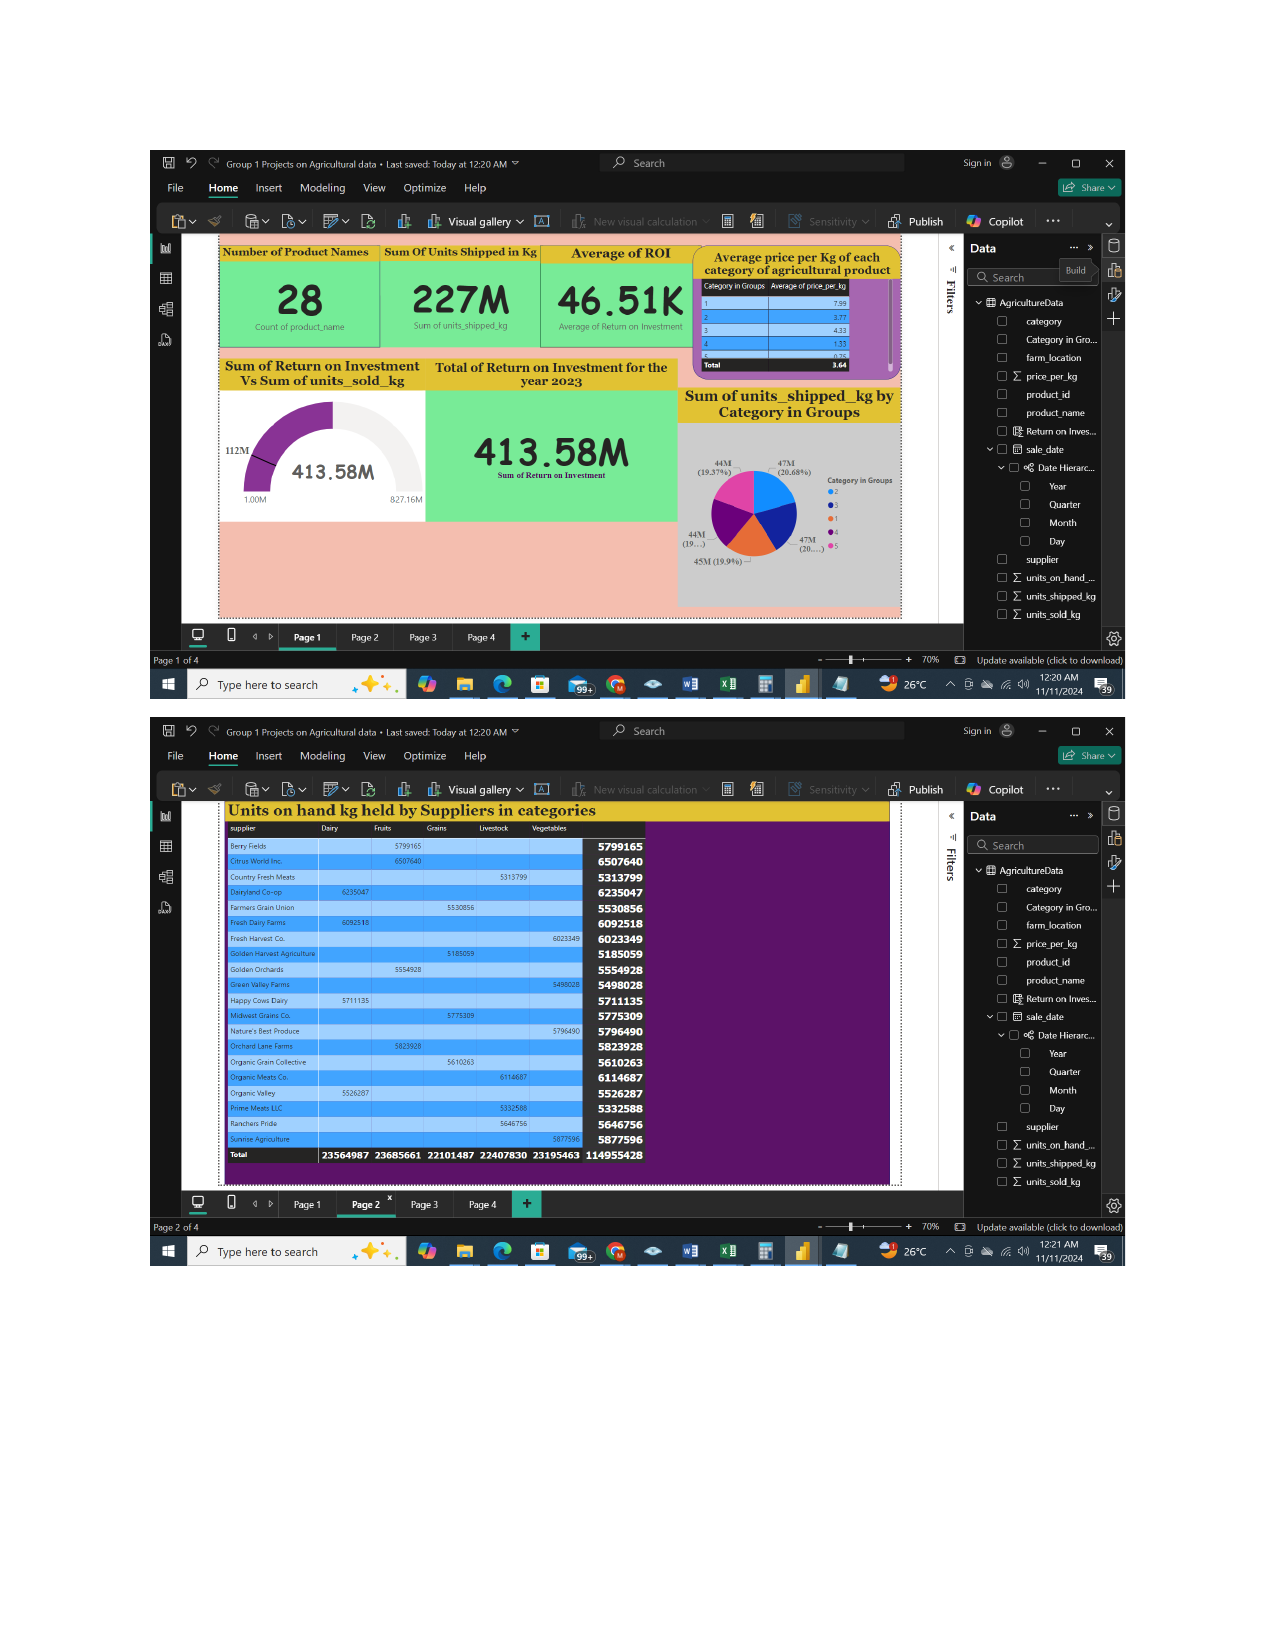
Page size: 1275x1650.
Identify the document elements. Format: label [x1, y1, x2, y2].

picture [150, 150, 1125, 699]
picture [150, 717, 1125, 1266]
